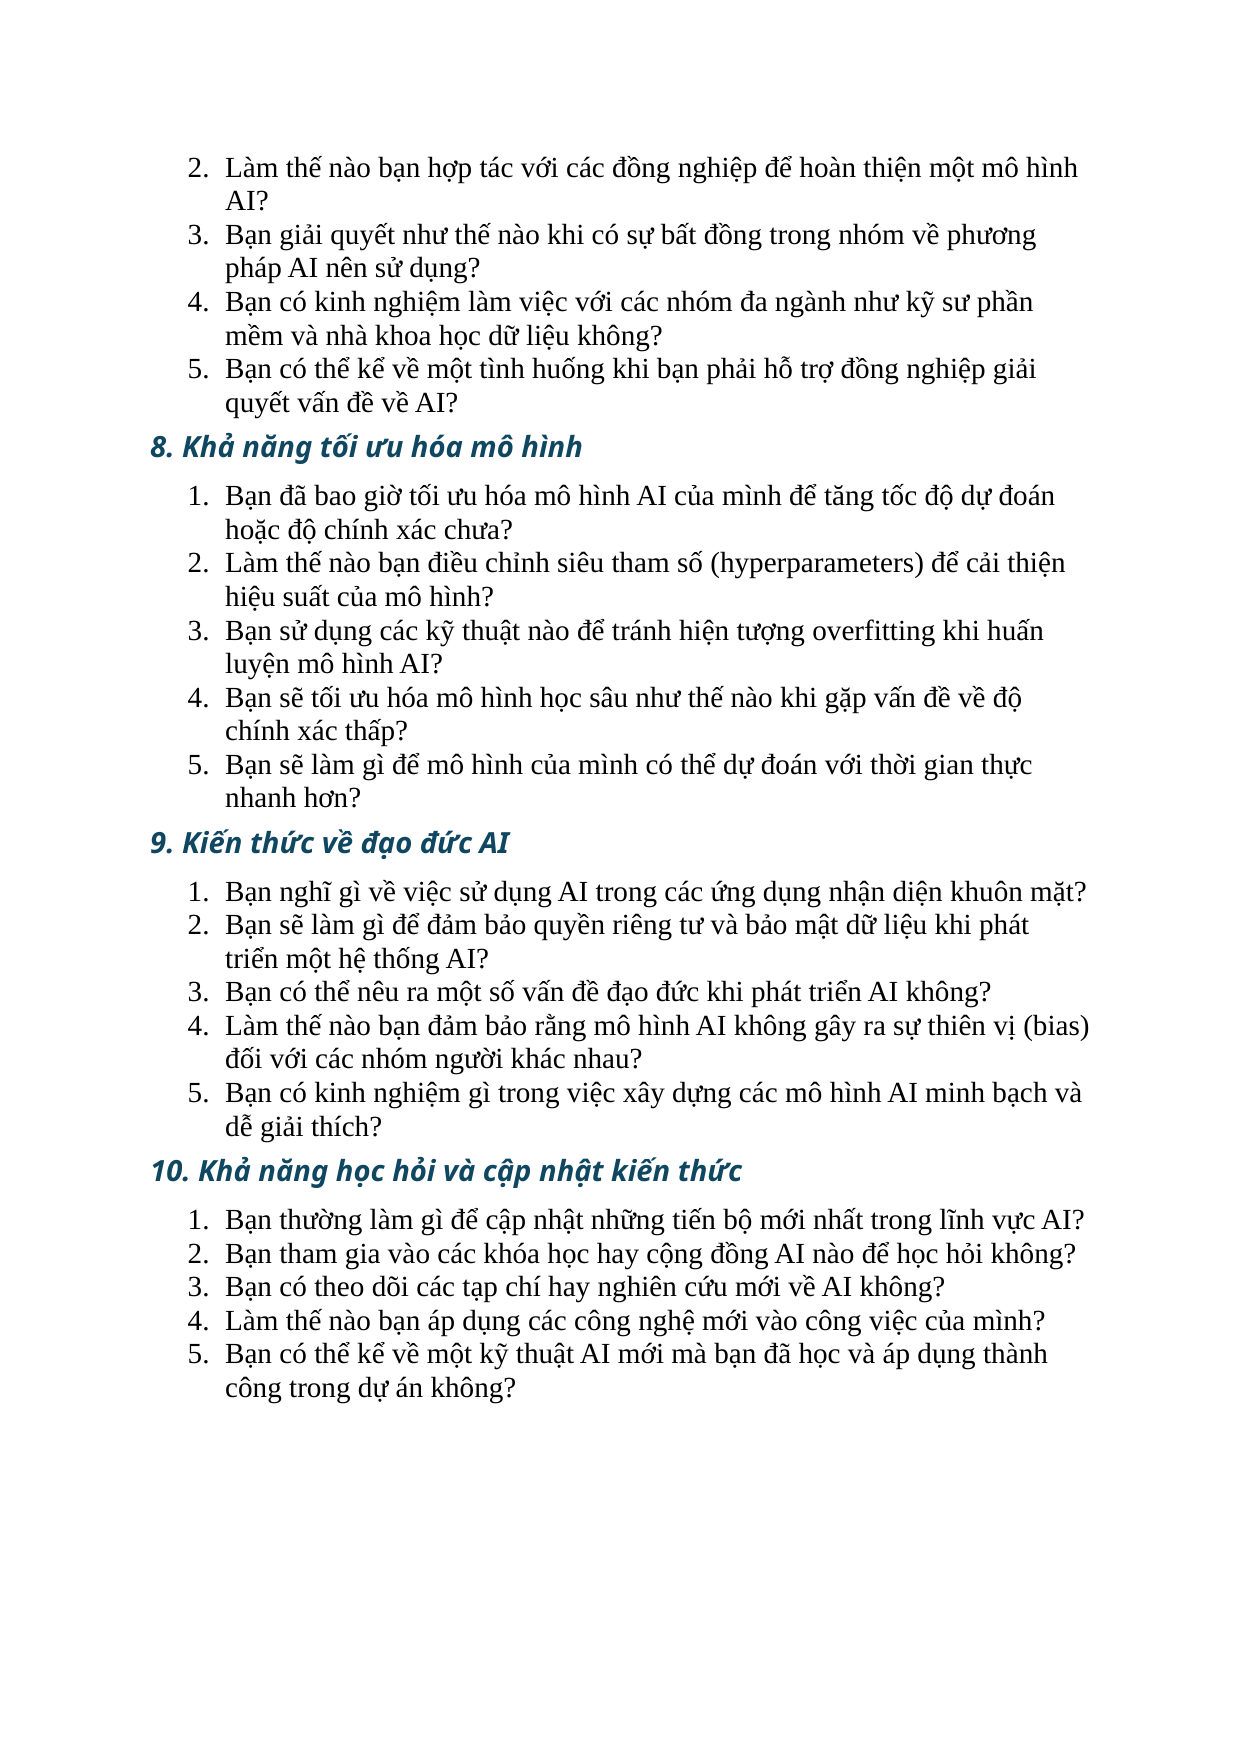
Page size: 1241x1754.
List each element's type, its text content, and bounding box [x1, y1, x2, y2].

list Làm thế nào bạn đảm bảo rằng mô hình AI không gây ra sự thiên vị (bias) đối với các nhóm người khác nhau? [187, 1008, 1090, 1075]
list Bạn sẽ làm gì để mô hình của mình có thể dự đoán với thời gian thực nhanh hơn? [187, 747, 1090, 814]
list Bạn sẽ làm gì để đảm bảo quyền riêng tư và bảo mật dữ liệu khi phát triển một hệ thống AI? [187, 907, 1090, 974]
list Làm thế nào bạn áp dụng các công nghệ mới vào công việc của mình? [187, 1303, 1090, 1337]
list Bạn đã bao giờ tối ưu hóa mô hình AI của mình để tăng tốc độ dự đoán hoặc độ chính xác chưa? [187, 478, 1090, 546]
list Bạn thường làm gì để cập nhật những tiến bộ mới nhất trong lĩnh vực AI? [187, 1202, 1090, 1236]
list Bạn có thể kể về một tình huống khi bạn phải hỗ trợ đồng nghiệp giải quyết vấn đề về AI? [187, 351, 1090, 418]
list Làm thế nào bạn điều chỉnh siêu tham số (hyperparameters) để cải thiện hiệu suất của mô hình? [187, 546, 1090, 613]
list Bạn có kinh nghiệm gì trong việc xây dựng các mô hình AI minh bạch và dễ giải thích? [187, 1075, 1090, 1142]
list Bạn sẽ tối ưu hóa mô hình học sâu như thế nào khi gặp vấn đề về độ chính xác thấp? [187, 680, 1090, 747]
list Bạn có thể kể về một kỹ thuật AI mới mà bạn đã học và áp dụng thành công trong dự án không? [187, 1337, 1090, 1404]
list Bạn nghĩ gì về việc sử dụng AI trong các ứng dụng nhận diện khuôn mặt? [187, 874, 1090, 907]
list Làm thế nào bạn hợp tác với các đồng nghiệp để hoàn thiện một mô hình AI? [187, 150, 1090, 217]
subtitle 9. Kiến thức về đạo đức AI [150, 822, 1090, 862]
subtitle 8. Khả năng tối ưu hóa mô hình [150, 427, 1090, 466]
list Bạn có theo dõi các tạp chí hay nghiên cứu mới về AI không? [187, 1269, 1090, 1303]
list Bạn giải quyết như thế nào khi có sự bất đồng trong nhóm về phương pháp AI nên sử dụng? [187, 217, 1090, 284]
list Bạn sử dụng các kỹ thuật nào để tránh hiện tượng overfitting khi huấn luyện mô hình AI? [187, 613, 1090, 680]
list Bạn có thể nêu ra một số vấn đề đạo đức khi phát triển AI không? [187, 974, 1090, 1008]
list Bạn tham gia vào các khóa học hay cộng đồng AI nào để học hỏi không? [187, 1236, 1090, 1269]
list Bạn có kinh nghiệm làm việc với các nhóm đa ngành như kỹ sư phần mềm và nhà khoa học dữ liệu không? [187, 284, 1090, 351]
subtitle 10. Khả năng học hỏi và cập nhật kiến thức [150, 1151, 1090, 1190]
